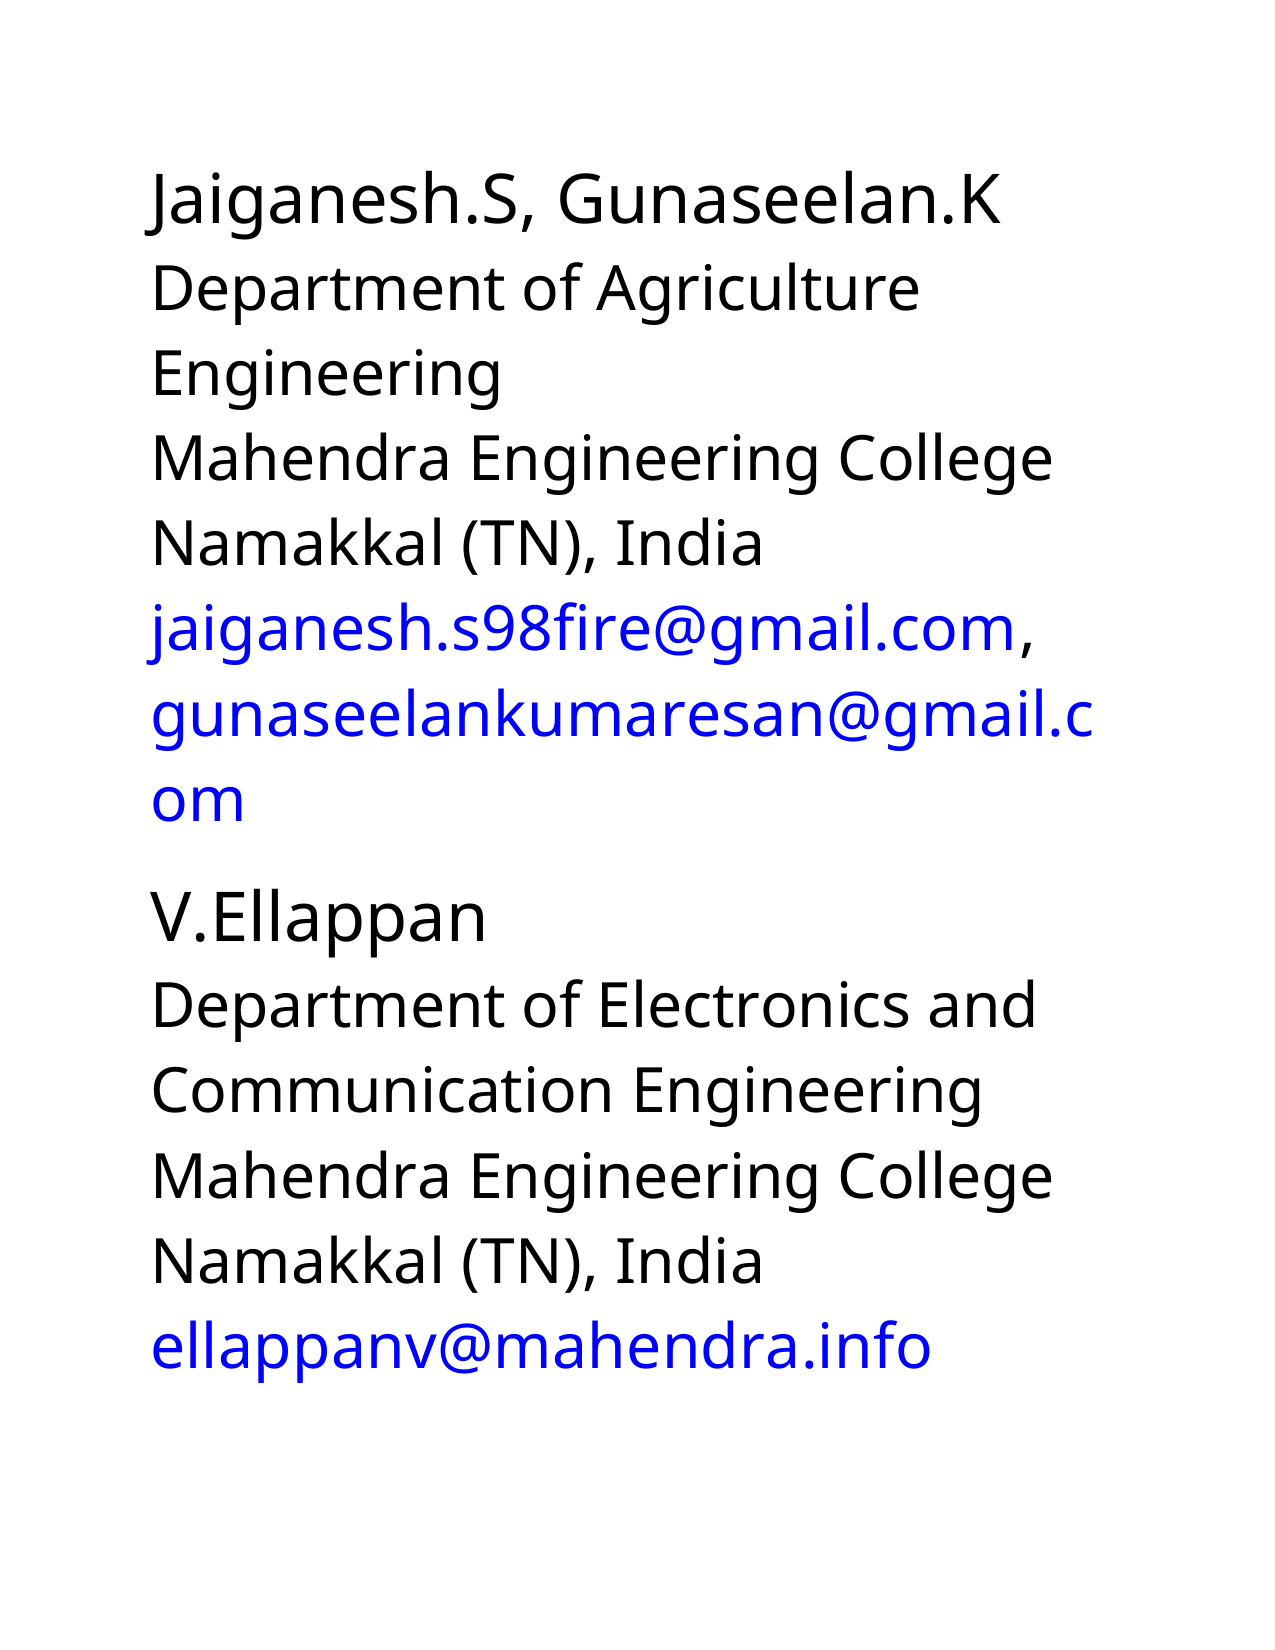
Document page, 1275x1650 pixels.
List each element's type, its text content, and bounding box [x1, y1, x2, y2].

text Namakkal (TN), India [150, 499, 1125, 584]
text Jaiganesh.S, Gunaseelan.K [150, 150, 1125, 244]
text ellappanv@mahendra.info [150, 1301, 1125, 1387]
text V.Ellappan [150, 867, 1125, 961]
text Mahendra Engineering College [150, 414, 1125, 499]
text Namakkal (TN), India [150, 1216, 1125, 1301]
text Mahendra Engineering College [150, 1131, 1125, 1216]
text Department of Agriculture Engineering [150, 244, 1125, 414]
text jaiganesh.s98fire@gmail.com, [150, 584, 1125, 669]
text Department of Electronics and Communication Engineering [150, 961, 1125, 1131]
text gunaseelankumaresan@gmail.com [150, 669, 1125, 839]
